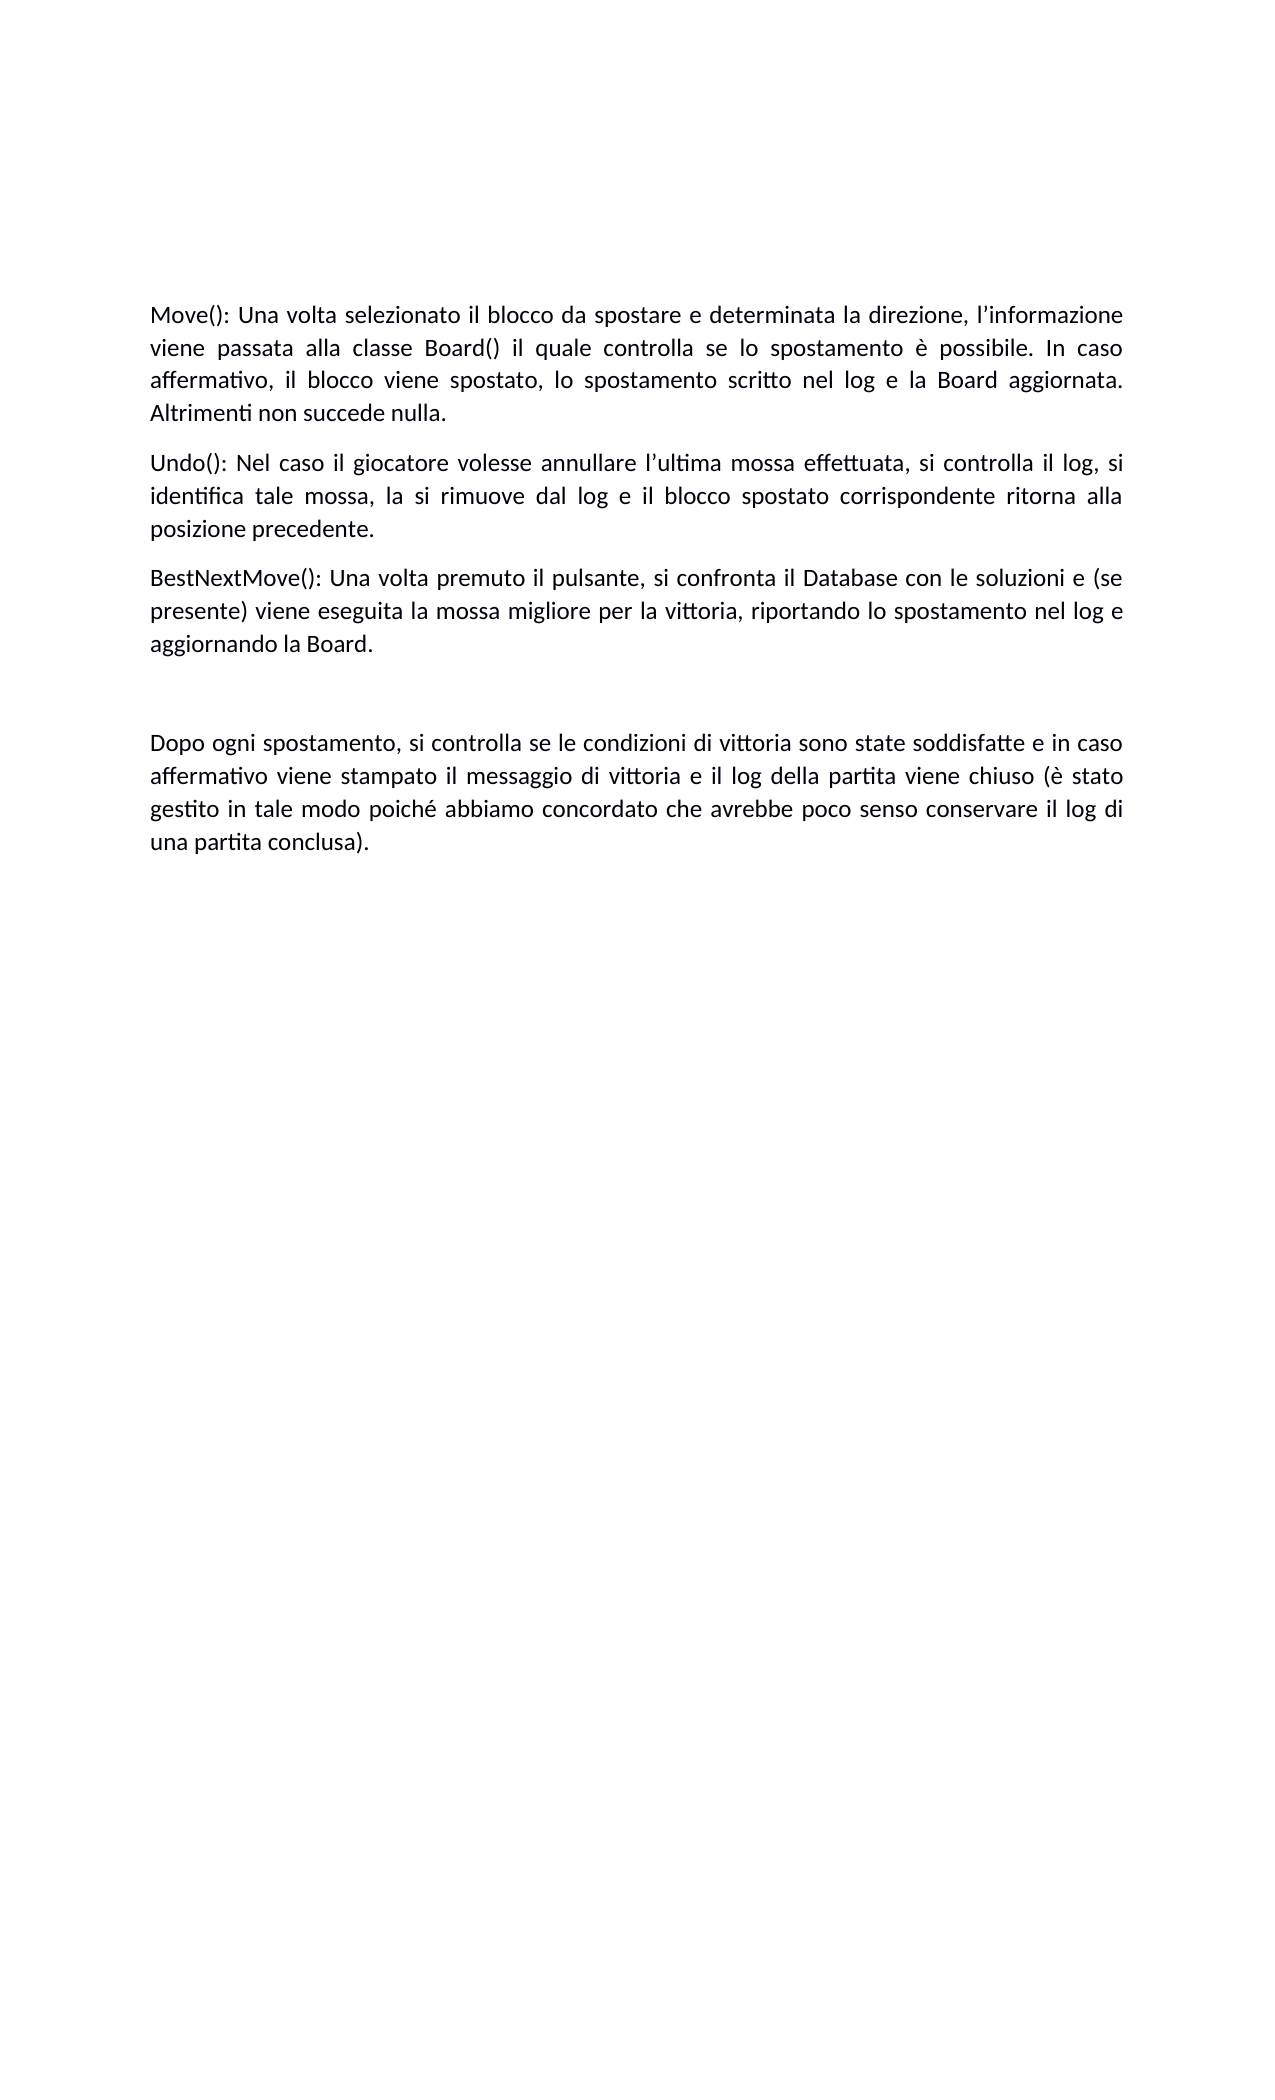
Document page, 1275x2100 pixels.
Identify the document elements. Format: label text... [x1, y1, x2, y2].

text Move(): Una volta selezionato il blocco da spostare e determinata la direzione, l’informazione viene passata alla classe Board() il quale controlla se lo spostamento è possibile. In caso affermativo, il blocco viene spostato, lo spostamento scritto nel log e la Board aggiornata. Altrimenti non succede nulla. [150, 299, 1125, 428]
text BestNextMove(): Una volta premuto il pulsante, si confronta il Database con le soluzioni e (se presente) viene eseguita la mossa migliore per la vittoria, riportando lo spostamento nel log e aggiornando la Board. [150, 562, 1125, 659]
text Dopo ogni spostamento, si controlla se le condizioni di vittoria sono state soddisfatte e in caso affermativo viene stampato il messaggio di vittoria e il log della partita viene chiuso (è stato gestito in tale modo poiché abbiamo concordato che avrebbe poco senso conservare il log di una partita conclusa). MADE BY Jonatan Ademi [150, 727, 1125, 857]
text Undo(): Nel caso il giocatore volesse annullare l’ultima mossa effettuata, si controlla il log, si identifica tale mossa, la si rimuove dal log e il blocco spostato corrispondente ritorna alla posizione precedente. [150, 447, 1125, 543]
